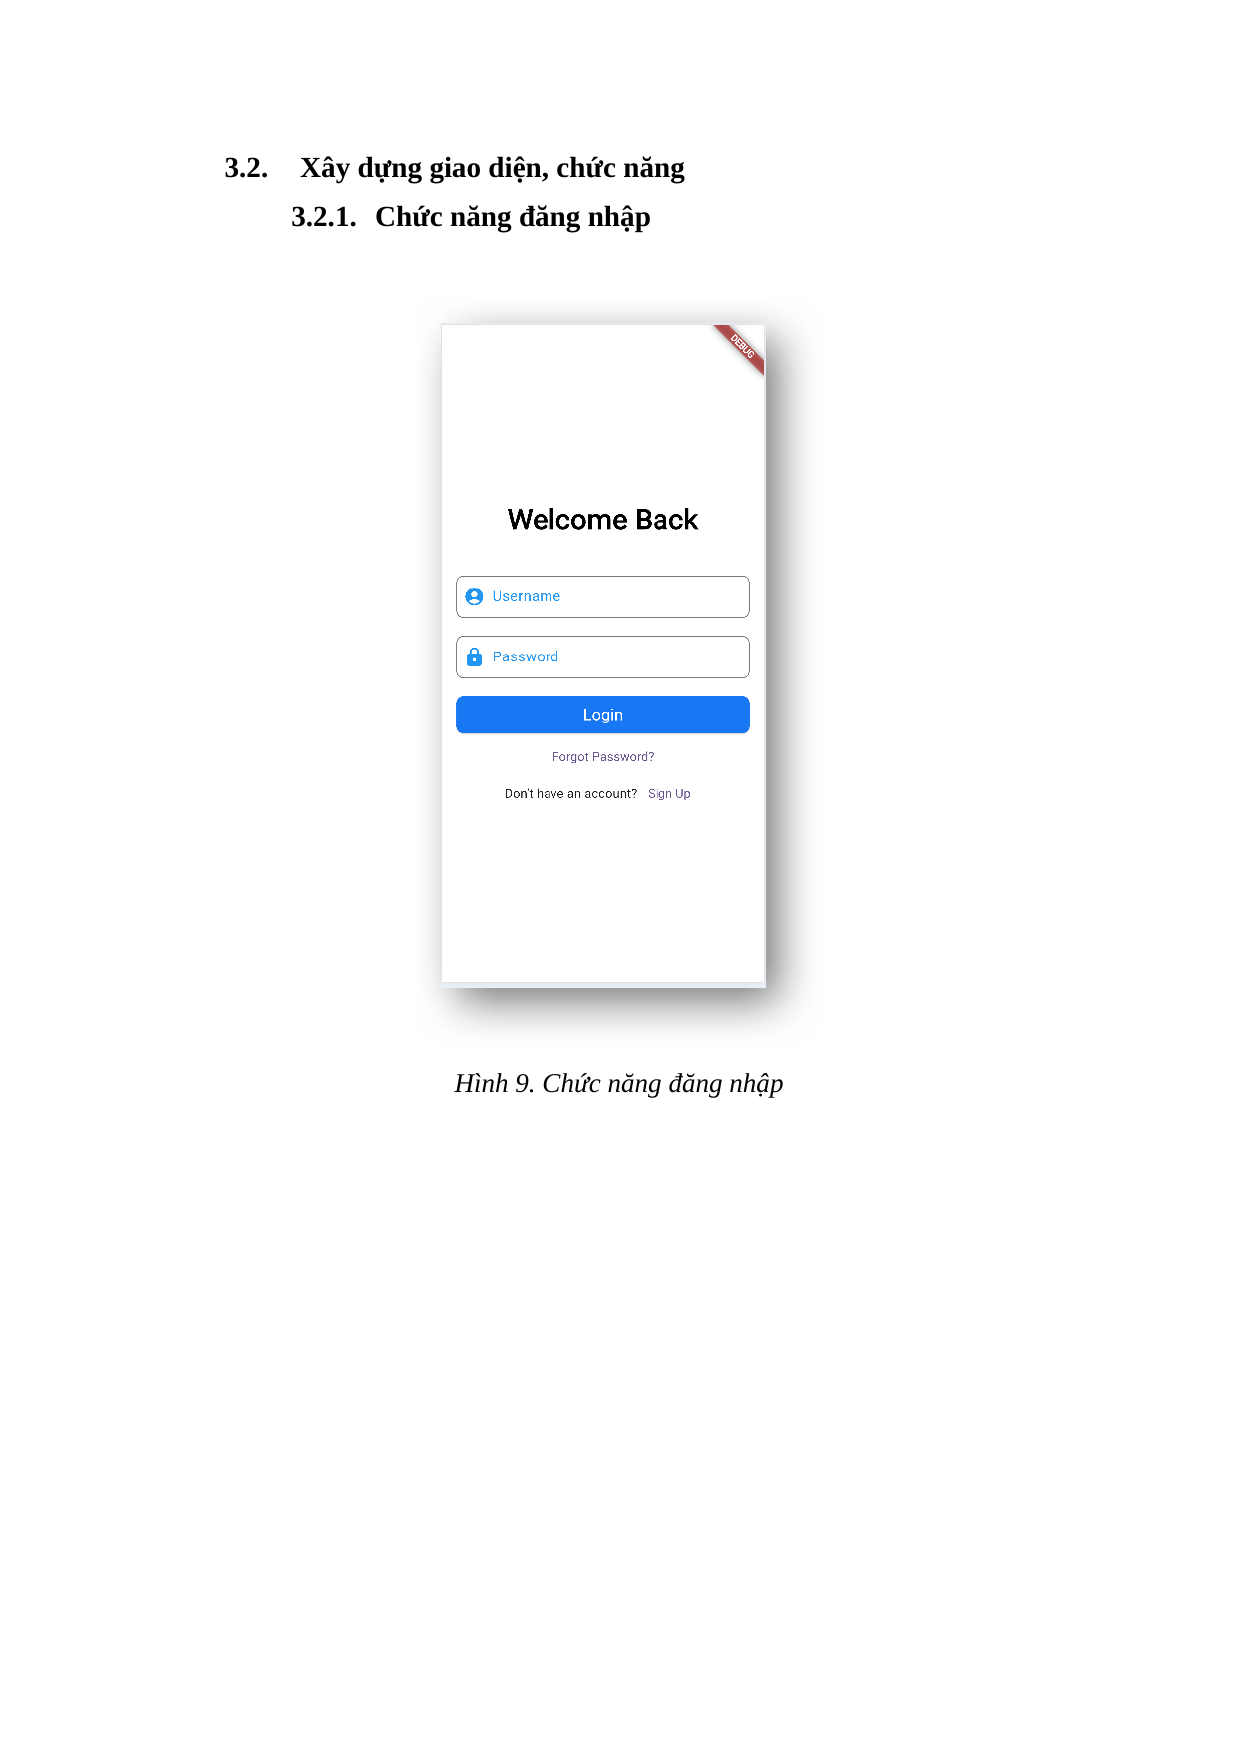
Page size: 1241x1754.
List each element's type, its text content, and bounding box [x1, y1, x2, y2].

subtitle 3.2. Xây dựng giao diện, chức năng [224, 150, 1090, 183]
subtitle Hình 9. Chức năng đăng nhập [150, 1067, 1090, 1098]
subtitle 3.2.1. Chức năng đăng nhập [291, 199, 1090, 232]
picture [441, 323, 766, 988]
